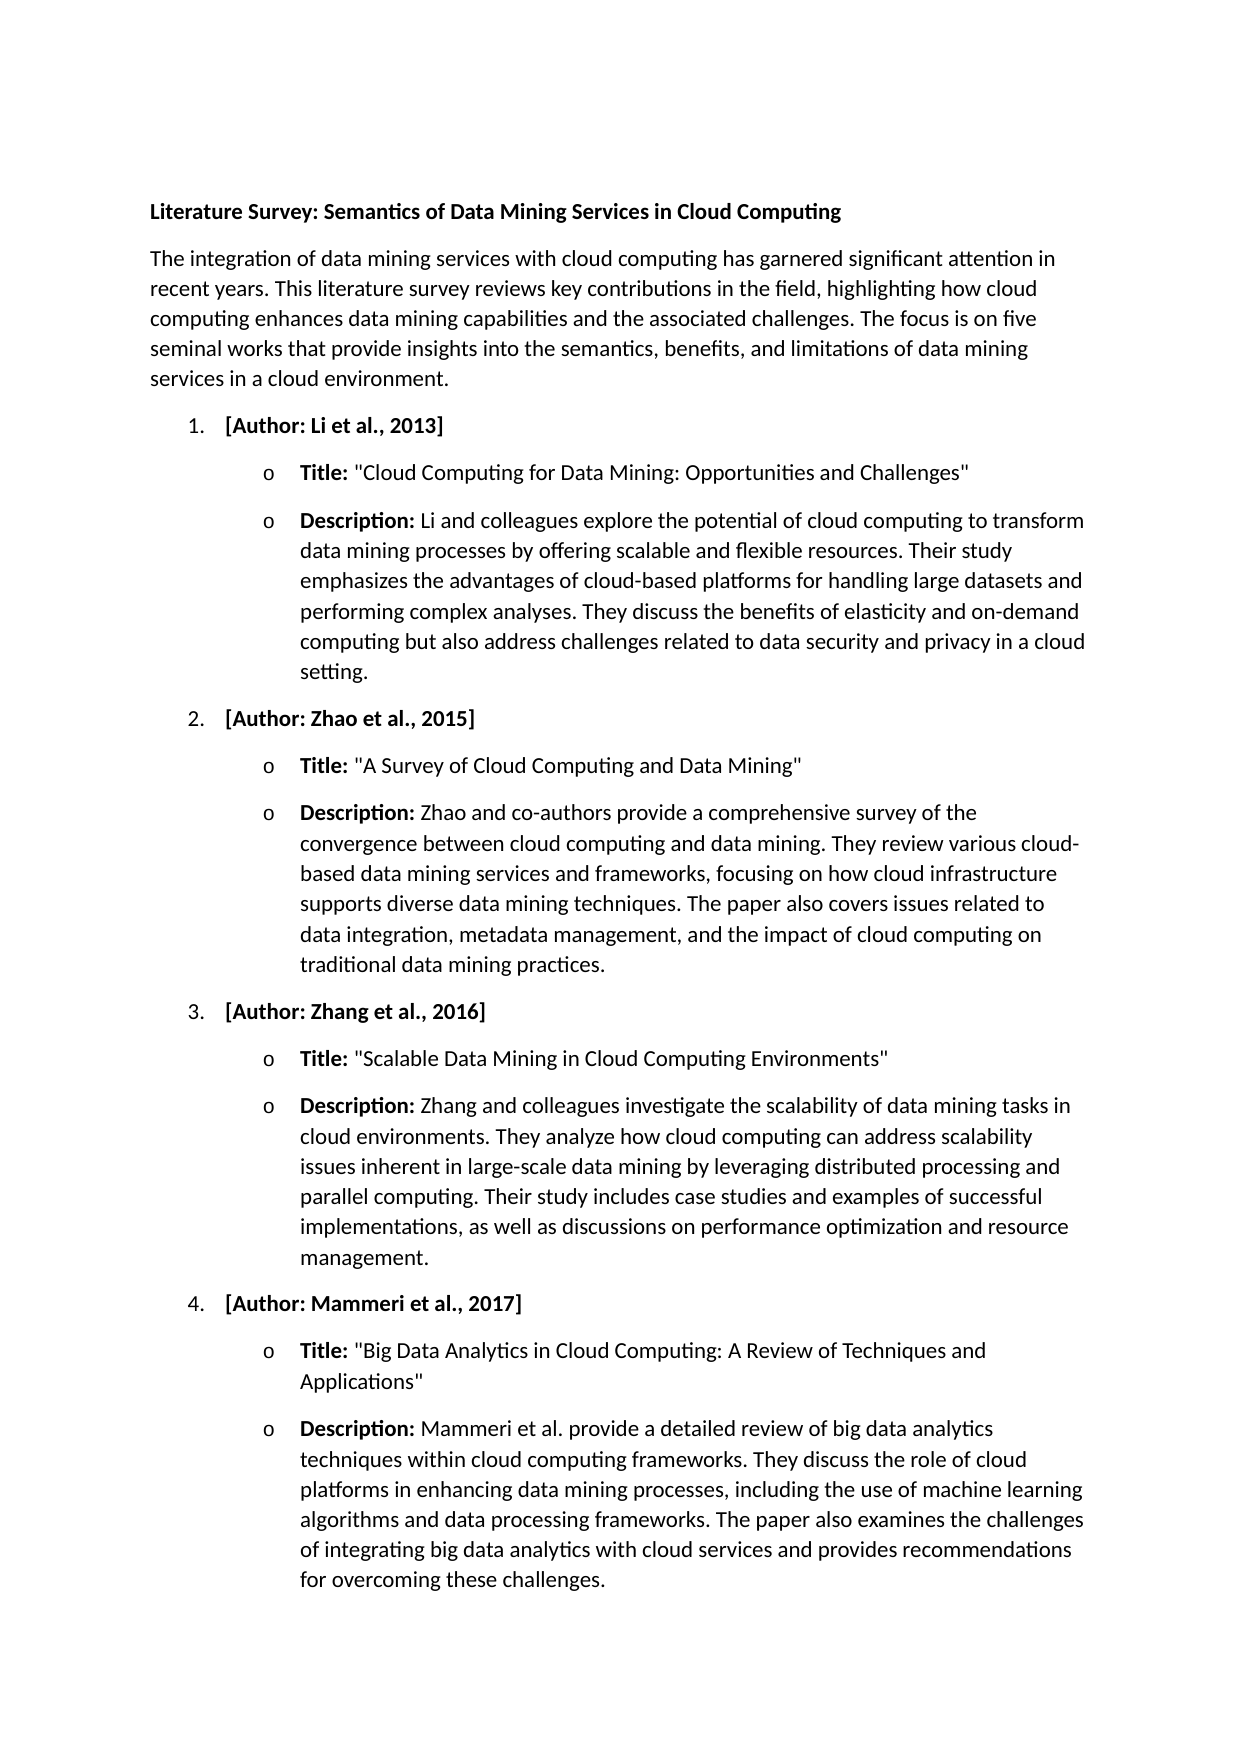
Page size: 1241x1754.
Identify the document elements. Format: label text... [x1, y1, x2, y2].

text The integration of data mining services with cloud computing has garnered significant attention in recent years. This literature survey reviews key contributions in the field, highlighting how cloud computing enhances data mining capabilities and the associated challenges. The focus is on five seminal works that provide insights into the semantics, benefits, and limitations of data mining services in a cloud environment. [150, 244, 1090, 393]
list Description: Zhao and co-authors provide a comprehensive survey of the convergence between cloud computing and data mining. They review various cloud-based data mining services and frameworks, focusing on how cloud infrastructure supports diverse data mining techniques. The paper also covers issues related to data integration, metadata management, and the impact of cloud computing on traditional data mining practices. [262, 798, 1090, 978]
list Description: Zhang and colleagues investigate the scalability of data mining tasks in cloud environments. They analyze how cloud computing can address scalability issues inherent in large-scale data mining by leveraging distributed processing and parallel computing. Their study includes case studies and examples of successful implementations, as well as discussions on performance optimization and resource management. [262, 1091, 1090, 1271]
list Title: "A Survey of Cloud Computing and Data Mining" [262, 751, 1090, 779]
list [Author: Mammeri et al., 2017] [187, 1289, 1090, 1318]
list [Author: Zhao et al., 2015] [187, 704, 1090, 732]
list [Author: Li et al., 2013] [187, 411, 1090, 439]
list Title: "Scalable Data Mining in Cloud Computing Environments" [262, 1044, 1090, 1072]
list Description: Li and colleagues explore the potential of cloud computing to transform data mining processes by offering scalable and flexible resources. Their study emphasizes the advantages of cloud-based platforms for handling large datasets and performing complex analyses. They discuss the benefits of elasticity and on-demand computing but also address challenges related to data security and privacy in a cloud setting. [262, 506, 1090, 685]
list [Author: Zhang et al., 2016] [187, 997, 1090, 1025]
list Title: "Big Data Analytics in Cloud Computing: A Review of Techniques and Applications" [262, 1336, 1090, 1395]
list Description: Mammeri et al. provide a detailed review of big data analytics techniques within cloud computing frameworks. They discuss the role of cloud platforms in enhancing data mining processes, including the use of machine learning algorithms and data processing frameworks. The paper also examines the challenges of integrating big data analytics with cloud services and provides recommendations for overcoming these challenges. [262, 1414, 1090, 1594]
text Literature Survey: Semantics of Data Mining Services in Cloud Computing [150, 197, 1090, 225]
list Title: "Cloud Computing for Data Mining: Opportunities and Challenges" [262, 458, 1090, 487]
